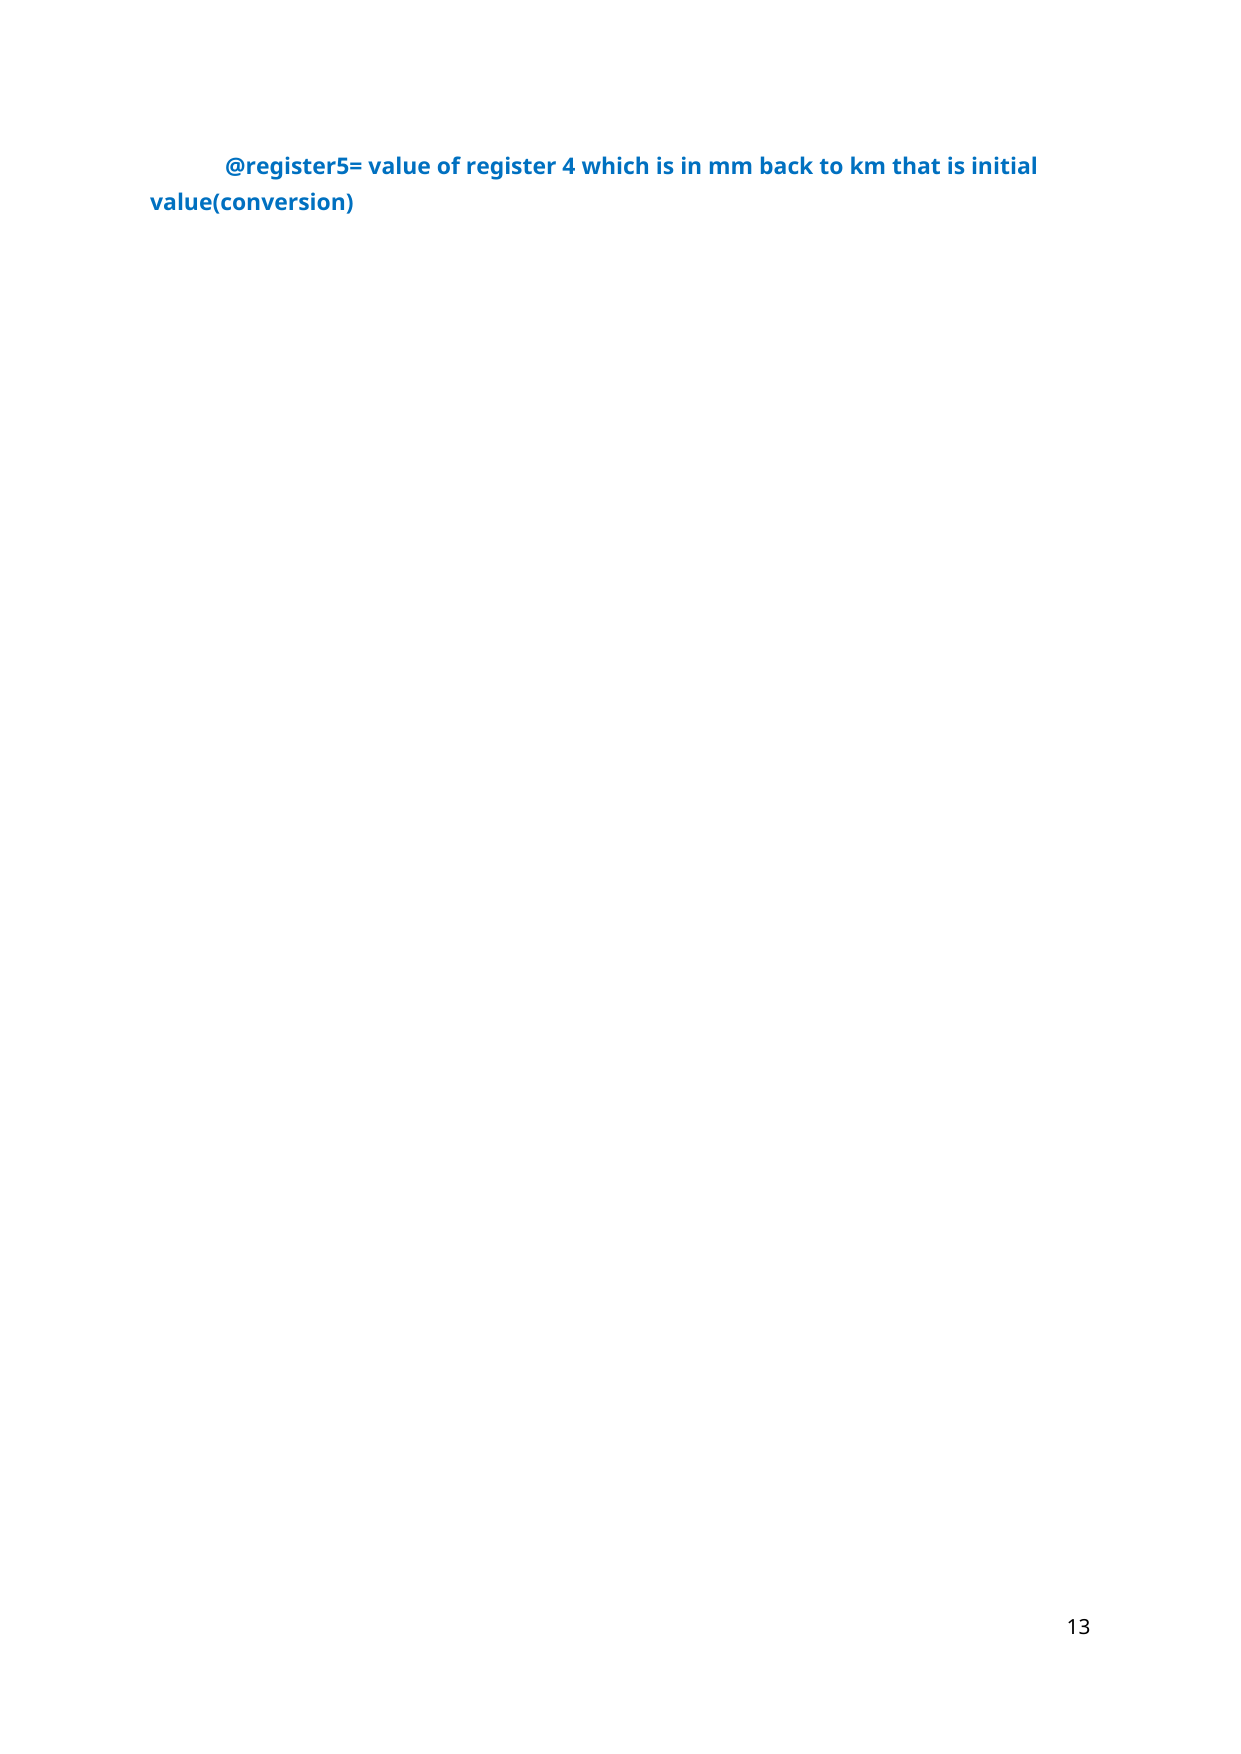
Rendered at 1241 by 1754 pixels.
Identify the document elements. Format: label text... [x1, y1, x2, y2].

text @register5= value of register 4 which is in mm back to km that is initial value(conversion) [150, 150, 1090, 217]
